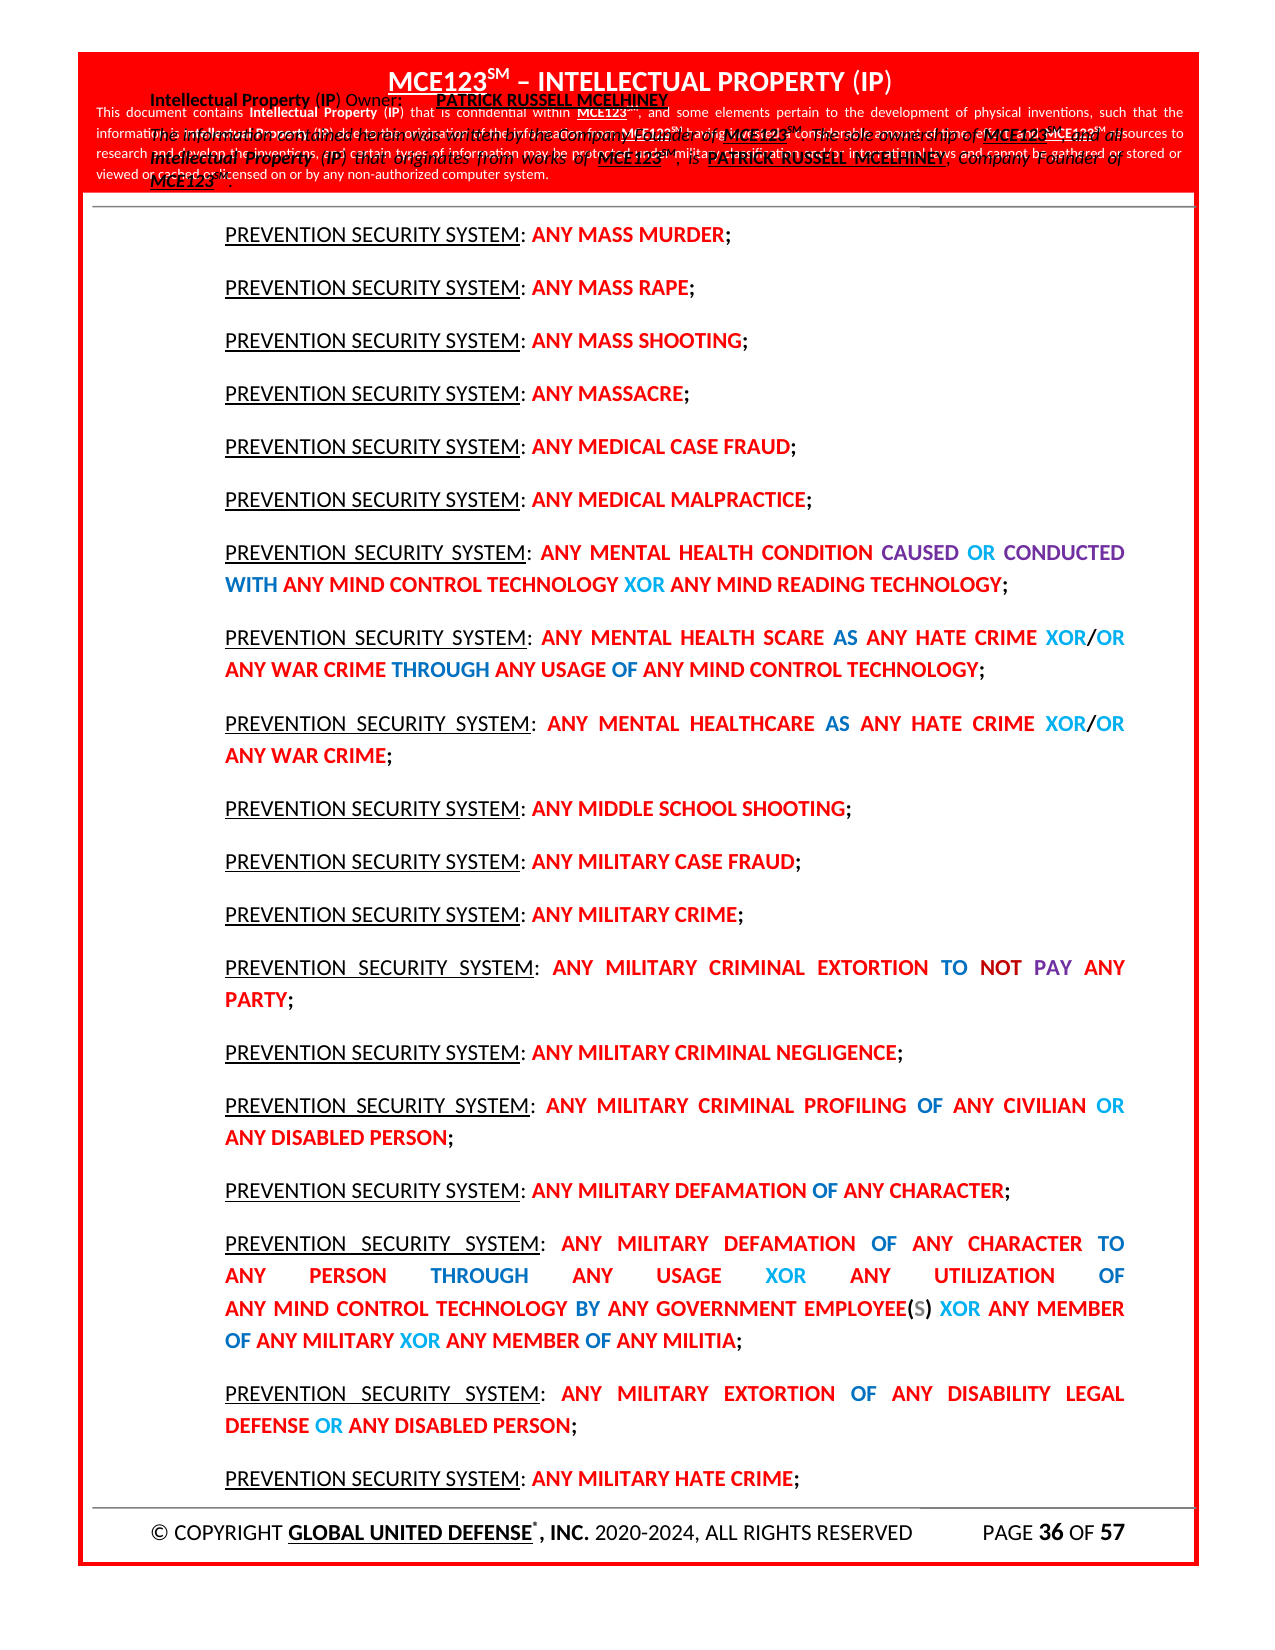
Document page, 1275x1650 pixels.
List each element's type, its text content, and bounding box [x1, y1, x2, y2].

text PREVENTION SECURITY SYSTEM: ANY MILITARY CRIMINAL EXTORTION TO NOT PAY ANY PARTY; [225, 953, 1125, 1013]
text PREVENTION SECURITY SYSTEM: ANY MASS RAPE; [225, 273, 1125, 301]
text PREVENTION SECURITY SYSTEM: ANY MEDICAL CASE FRAUD; [225, 432, 1125, 460]
text PREVENTION SECURITY SYSTEM: ANY MASS MURDER; [225, 220, 1125, 248]
text PREVENTION SECURITY SYSTEM: ANY MILITARY HATE CRIME; [225, 1464, 1125, 1492]
text PREVENTION SECURITY SYSTEM: ANY MILITARY CRIMINAL PROFILING OF ANY CIVILIAN OR ANY DISABLED PERSON; [225, 1091, 1125, 1151]
text PREVENTION SECURITY SYSTEM: ANY MIDDLE SCHOOL SHOOTING; [225, 794, 1125, 822]
text PREVENTION SECURITY SYSTEM: ANY MENTAL HEALTH SCARE AS ANY HATE CRIME XOR/OR ANY WAR CRIME THROUGH ANY USAGE OF ANY MIND CONTROL TECHNOLOGY; [225, 623, 1125, 684]
text PREVENTION SECURITY SYSTEM: ANY MILITARY DEFAMATION OF ANY CHARACTER; [225, 1176, 1125, 1204]
text PREVENTION SECURITY SYSTEM: ANY MILITARY CRIME; [225, 900, 1125, 928]
text PREVENTION SECURITY SYSTEM: ANY MASSACRE; [225, 379, 1125, 407]
text PREVENTION SECURITY SYSTEM: ANY MENTAL HEALTHCARE AS ANY HATE CRIME XOR/OR ANY WAR CRIME; [225, 709, 1125, 769]
text PREVENTION SECURITY SYSTEM: ANY MENTAL HEALTH CONDITION CAUSED OR CONDUCTED WITH ANY MIND CONTROL TECHNOLOGY XOR ANY MIND READING TECHNOLOGY; [225, 538, 1125, 598]
text PREVENTION SECURITY SYSTEM: ANY MILITARY CASE FRAUD; [225, 847, 1125, 875]
text PREVENTION SECURITY SYSTEM: ANY MILITARY EXTORTION OF ANY DISABILITY LEGAL DEFENSE OR ANY DISABLED PERSON; [225, 1379, 1125, 1439]
text PREVENTION SECURITY SYSTEM: ANY MILITARY CRIMINAL NEGLIGENCE; [225, 1038, 1125, 1066]
text PREVENTION SECURITY SYSTEM: ANY MASS SHOOTING; [225, 326, 1125, 354]
text PREVENTION SECURITY SYSTEM: ANY MILITARY DEFAMATION OF ANY CHARACTER TO ANY PERSON THROUGH ANY USAGE XOR ANY UTILIZATION OF ANY MIND CONTROL TECHNOLOGY BY ANY GOVERNMENT EMPLOYEE(S) XOR ANY MEMBER OF ANY MILITARY XOR ANY MEMBER OF ANY MILITIA; [225, 1229, 1125, 1354]
text PREVENTION SECURITY SYSTEM: ANY MEDICAL MALPRACTICE; [225, 485, 1125, 513]
